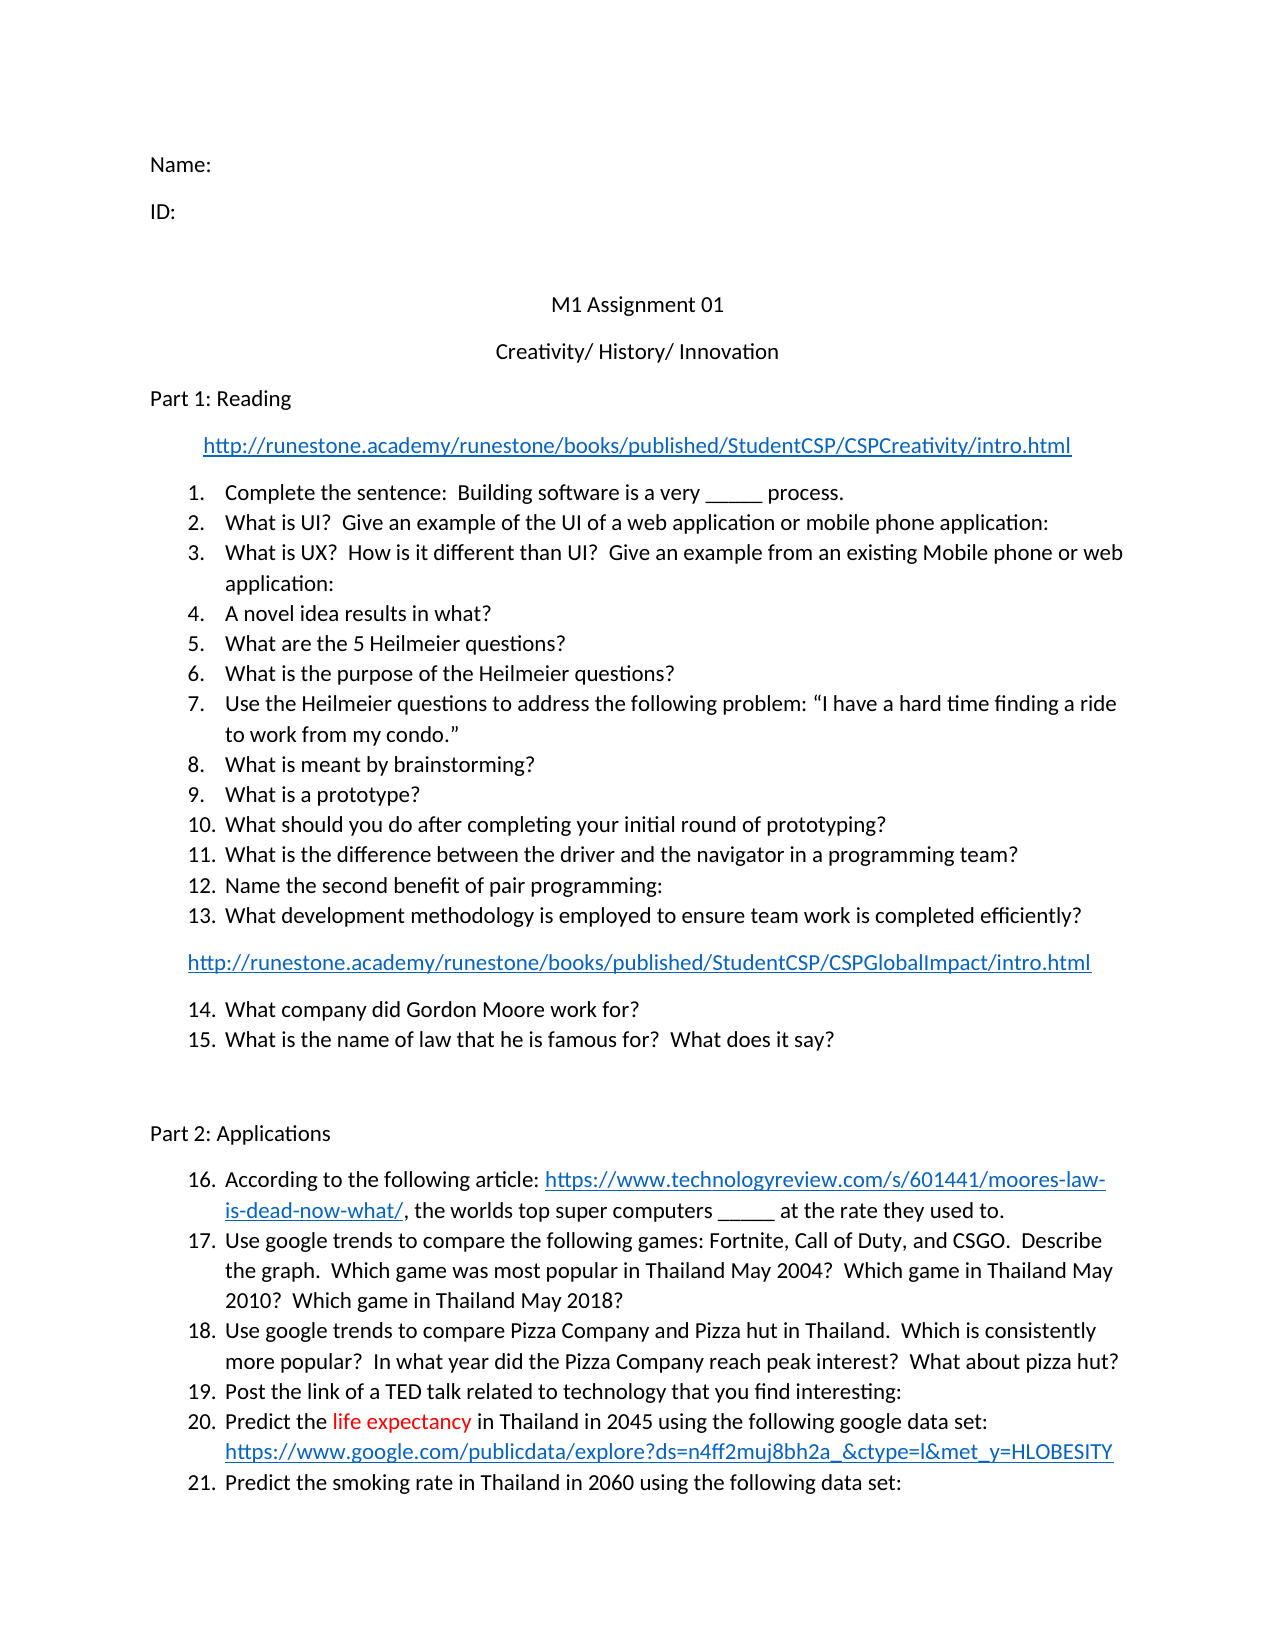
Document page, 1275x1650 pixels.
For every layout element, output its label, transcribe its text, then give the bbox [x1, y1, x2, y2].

text Part 1: Reading [150, 384, 1125, 412]
list What is meant by brainstorming? [187, 750, 1125, 778]
text http://runestone.academy/runestone/books/published/StudentCSP/CSPGlobalImpact/intro.html [187, 948, 1125, 976]
text Creativity/ History/ Innovation [150, 337, 1125, 366]
list A novel idea results in what? [187, 599, 1125, 627]
text ID: [150, 197, 1125, 225]
list What are the 5 Heilmeier questions? [187, 629, 1125, 657]
list What is UX? How is it different than UI? Give an example from an existing Mobile phone or web application: [187, 538, 1125, 597]
list Name the second benefit of pair programming: [187, 871, 1125, 899]
text Part 2: Applications [150, 1119, 1125, 1147]
list According to the following article: https://www.technologyreview.com/s/601441/moores-law-is-dead-now-what/, the worlds top super computers _____ at the rate they used to. [187, 1166, 1125, 1224]
text Name: [150, 150, 1125, 178]
list Post the link of a TED talk related to technology that you find interesting: [187, 1377, 1125, 1405]
list What is the name of law that he is famous for? What does it say? [187, 1025, 1125, 1053]
text M1 Assignment 01 [150, 291, 1125, 319]
list What company did Gordon Moore work for? [187, 995, 1125, 1023]
list Use google trends to compare the following games: Fortnite, Call of Duty, and CSGO. Describe the graph. Which game was most popular in Thailand May 2004? Which game in Thailand May 2010? Which game in Thailand May 2018? [187, 1226, 1125, 1314]
list What is a prototype? [187, 780, 1125, 808]
list What is the purpose of the Heilmeier questions? [187, 659, 1125, 687]
list Use the Heilmeier questions to address the following problem: “I have a hard time finding a ride to work from my condo.” [187, 689, 1125, 748]
list Predict the smoking rate in Thailand in 2060 using the following data set: [187, 1468, 1125, 1496]
list What should you do after completing your initial round of prototyping? [187, 810, 1125, 838]
list What is the difference between the driver and the navigator in a programming team? [187, 841, 1125, 869]
list What is UI? Give an example of the UI of a web application or mobile phone application: [187, 508, 1125, 536]
list Predict the life expectancy in Thailand in 2045 using the following google data set: https://www.google.com/publicdata/explore?ds=n4ff2muj8bh2a_&ctype=l&met_y=HLOBESITY [187, 1407, 1125, 1466]
list Complete the sentence: Building software is a very _____ process. [187, 478, 1125, 506]
list Use google trends to compare Pizza Company and Pizza hut in Thailand. Which is consistently more popular? In what year did the Pizza Company reach peak interest? What about pizza hut? [187, 1317, 1125, 1375]
list What development methodology is employed to ensure team work is completed efficiently? [187, 901, 1125, 929]
text http://runestone.academy/runestone/books/published/StudentCSP/CSPCreativity/intro.html [150, 431, 1125, 459]
